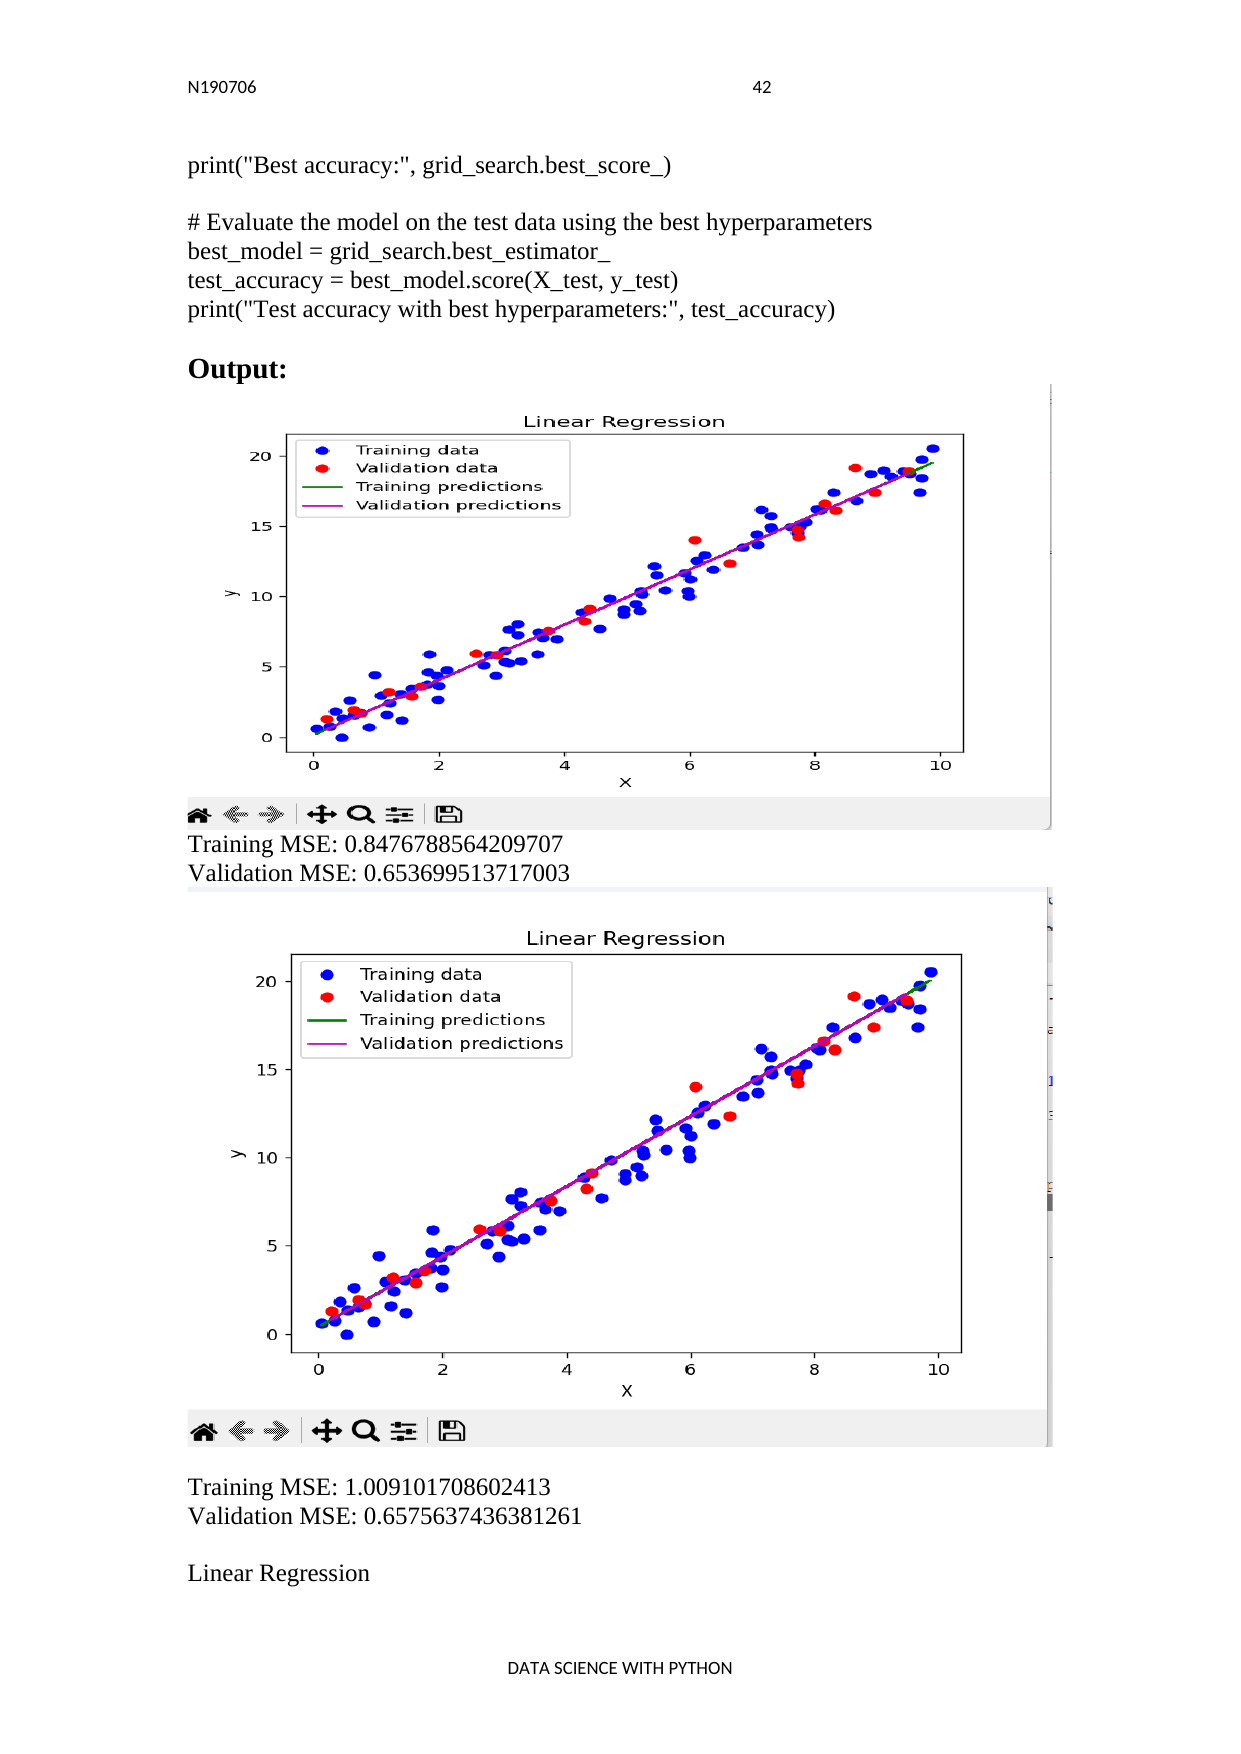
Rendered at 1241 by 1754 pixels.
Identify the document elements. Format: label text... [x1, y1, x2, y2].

text Linear Regression [187, 1558, 1053, 1587]
text test_accuracy = best_model.score(X_test, y_test) [187, 265, 1053, 294]
text Training MSE: 0.8476788564209707 [187, 829, 1053, 858]
text # Evaluate the model on the test data using the best hyperparameters [187, 207, 1053, 236]
text best_model = grid_search.best_estimator_ [187, 236, 1053, 265]
text Training MSE: 1.009101708602413 [187, 1472, 1053, 1501]
picture [187, 887, 1053, 1447]
picture [187, 384, 1052, 830]
text Output: [187, 351, 1053, 385]
text Validation MSE: 0.653699513717003 [187, 858, 1053, 887]
text print("Best accuracy:", grid_search.best_score_) [187, 150, 1053, 179]
text print("Test accuracy with best hyperparameters:", test_accuracy) [187, 294, 1053, 322]
text Validation MSE: 0.6575637436381261 [187, 1501, 1053, 1529]
